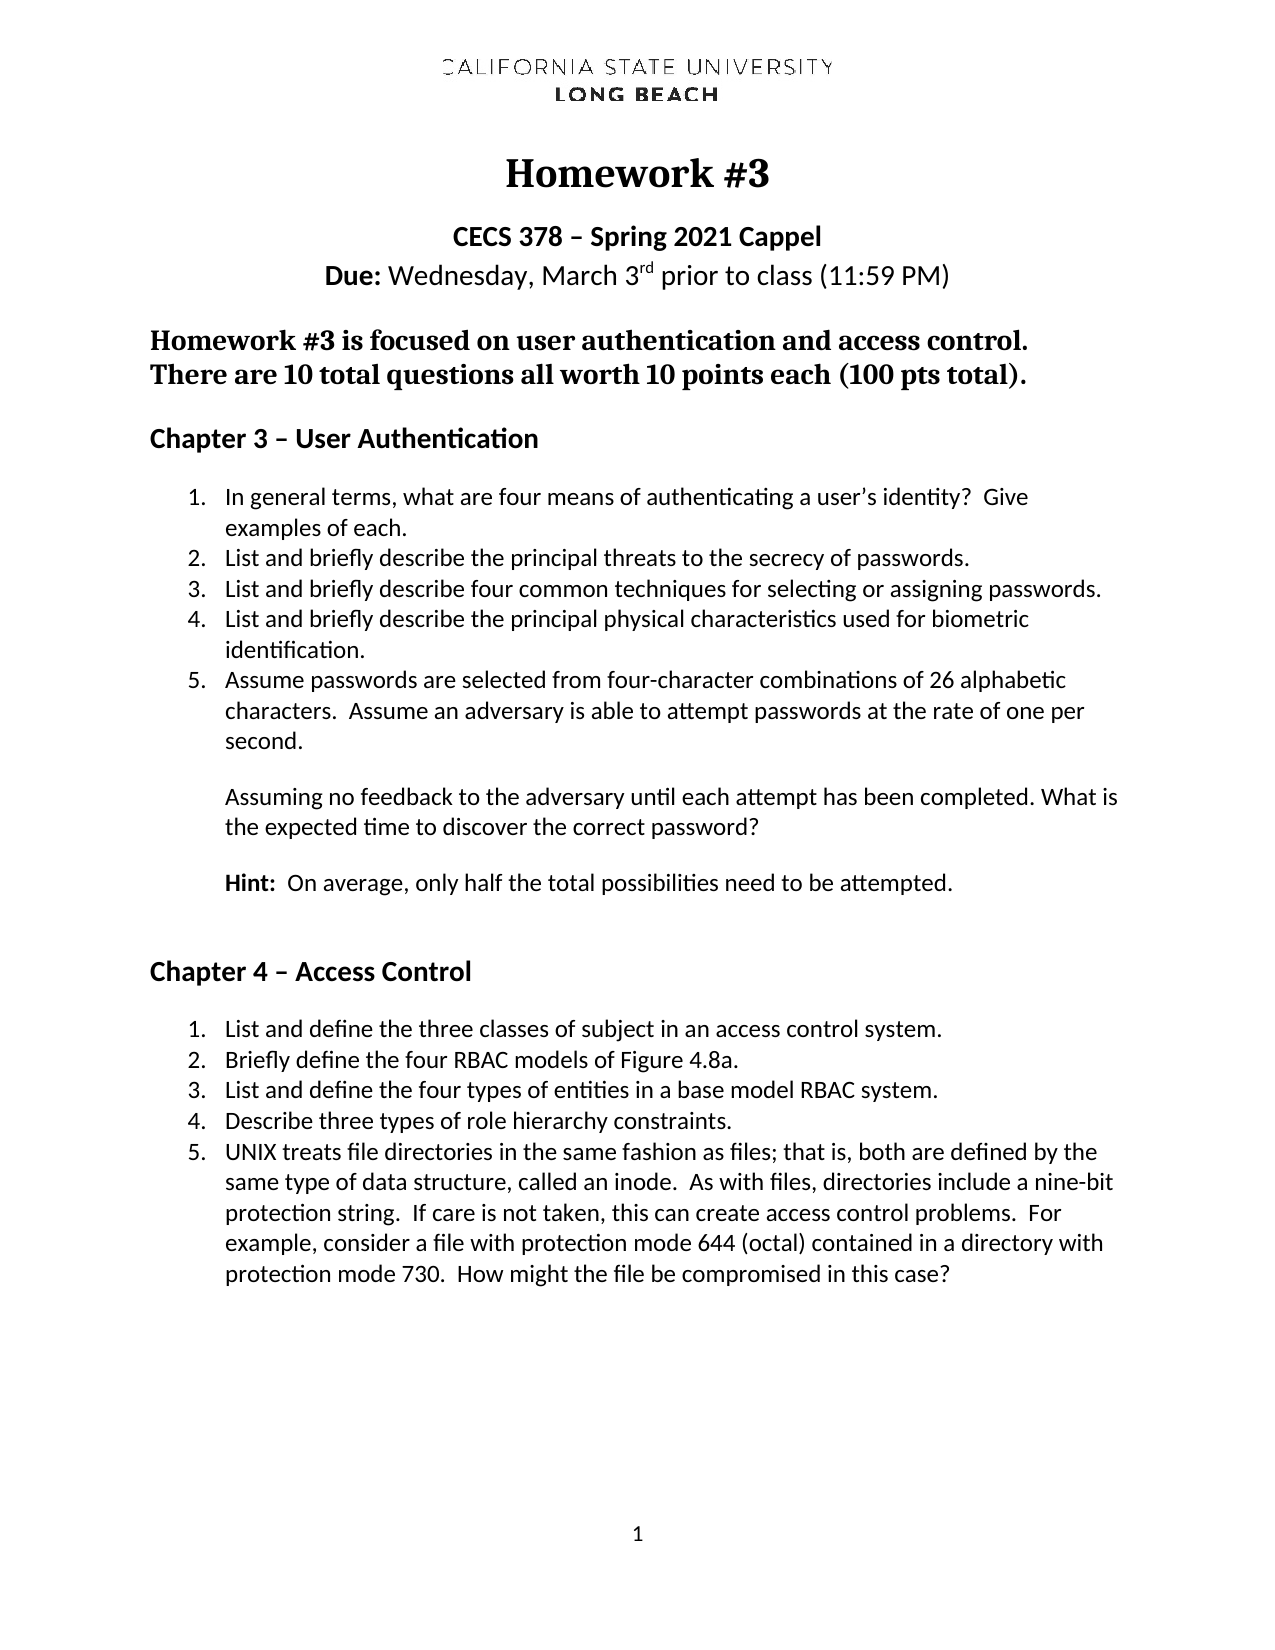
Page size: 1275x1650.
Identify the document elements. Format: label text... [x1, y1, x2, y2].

picture [440, 59, 831, 101]
text Homework #3 is focused on user authentication and access control. There are 10 total questions all worth 10 points each (100 pts total). [150, 324, 1125, 391]
list UNIX treats file directories in the same fashion as files; that is, both are defined by the same type of data structure, called an inode. As with files, directories include a nine-bit protection string. If care is not taken, this can create access control problems. For example, consider a file with protection mode 644 (octal) contained in a directory with protection mode 730. How might the file be compromised in this case? [187, 1136, 1125, 1288]
list Describe three types of role hierarchy constraints. [187, 1105, 1125, 1136]
text Chapter 3 – User Authentication [150, 421, 1125, 456]
list In general terms, what are four means of authenticating a user’s identity? Give examples of each. [187, 481, 1125, 542]
list List and briefly describe the principal physical characteristics used for biometric identification. [187, 603, 1125, 664]
text Chapter 4 – Access Control [150, 953, 1125, 989]
list Briefly define the four RBAC models of Figure 4.8a. [187, 1044, 1125, 1075]
text Due: Wednesday, March 3rd prior to class (11:59 PM) [150, 257, 1125, 292]
list List and briefly describe four common techniques for selecting or assigning passwords. [187, 573, 1125, 603]
list Assume passwords are selected from four-character combinations of 26 alphabetic characters. Assume an adversary is able to attempt passwords at the rate of one per second. [187, 664, 1125, 756]
list List and define the four types of entities in a base model RBAC system. [187, 1075, 1125, 1105]
list List and define the three classes of subject in an access control system. [187, 1014, 1125, 1044]
list Hint: On average, only half the total possibilities need to be attempted. [225, 867, 1125, 897]
text Homework #3 [150, 150, 1125, 198]
list List and briefly describe the principal threats to the secrecy of passwords. [187, 542, 1125, 573]
text CECS 378 – Spring 2021 Cappel [150, 218, 1125, 254]
list Assuming no feedback to the adversary until each attempt has been completed. What is the expected time to discover the correct password? [225, 781, 1125, 842]
